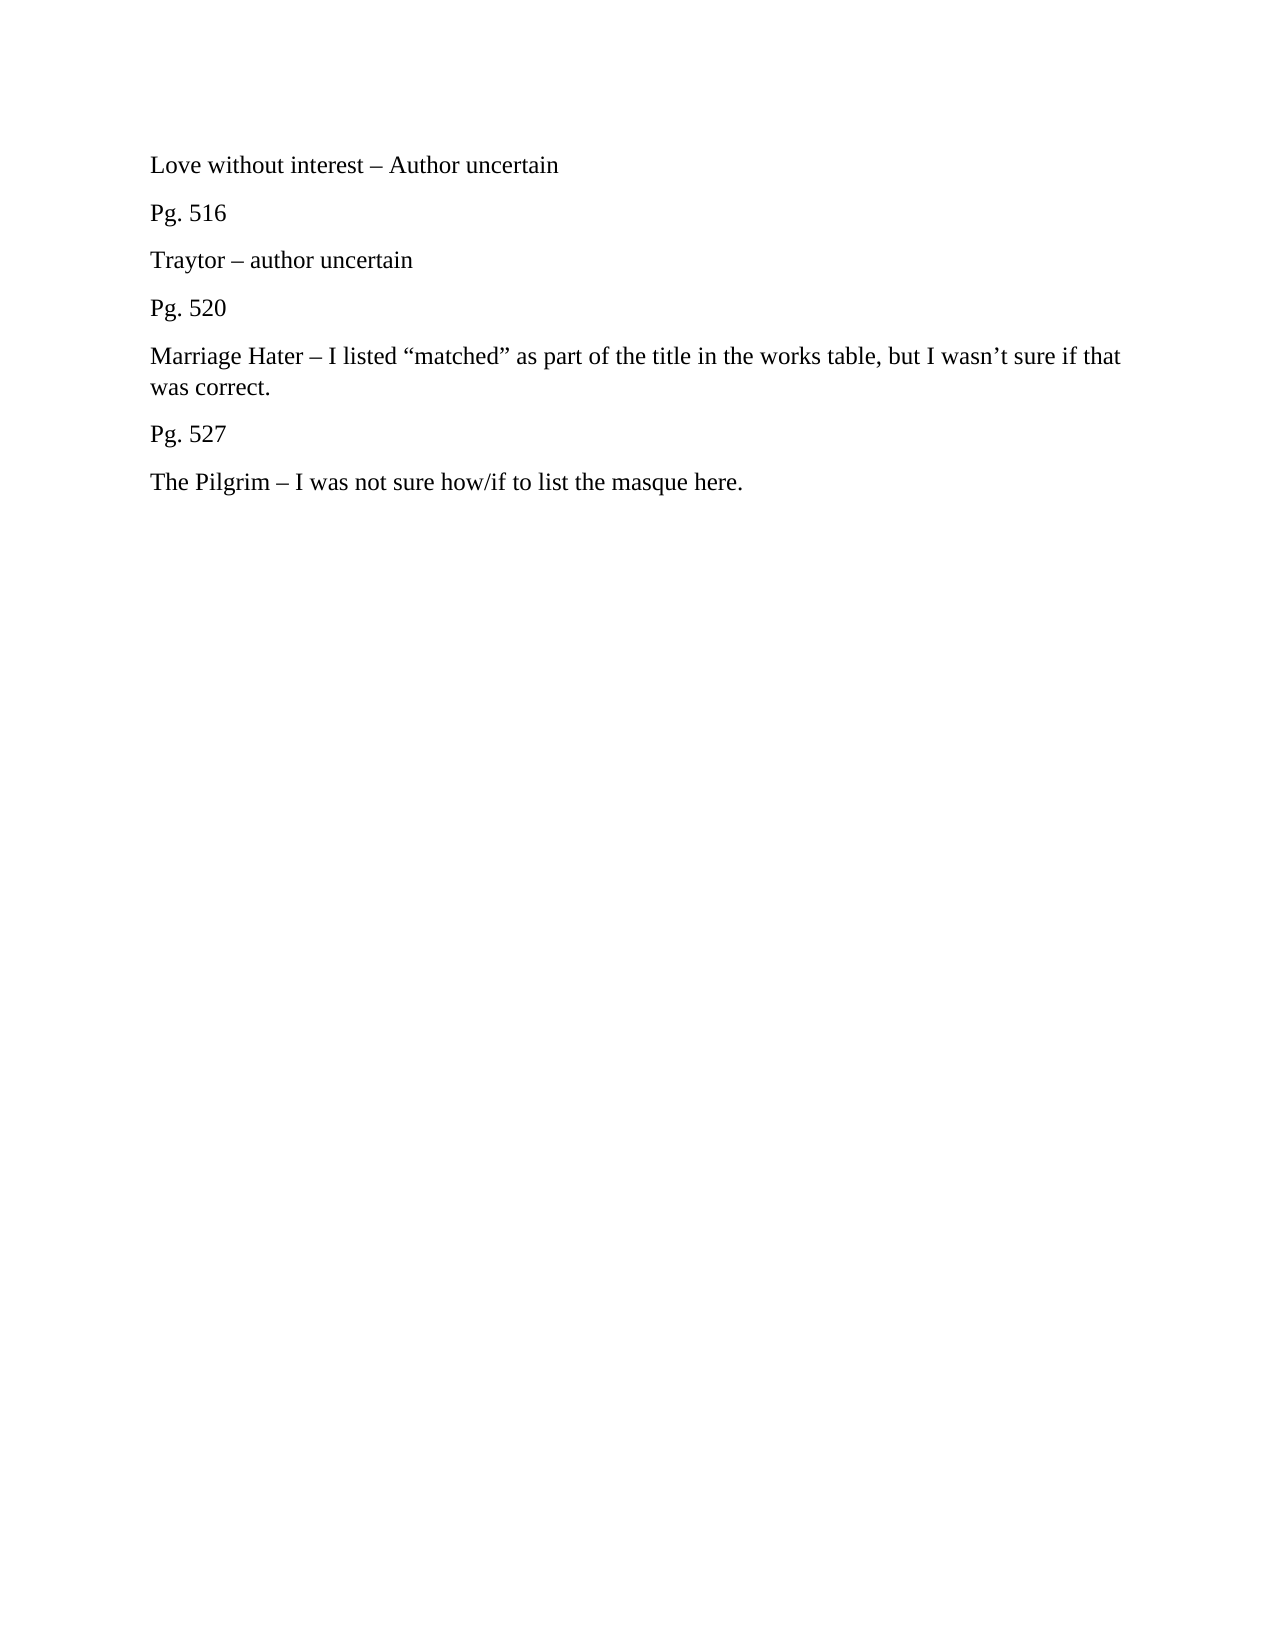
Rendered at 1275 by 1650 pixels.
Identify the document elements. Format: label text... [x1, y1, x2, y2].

text Marriage Hater – I listed “matched” as part of the title in the works table, but I wasn’t sure if that was correct. [150, 341, 1125, 401]
text The Pilgrim – I was not sure how/if to list the masque here. [150, 467, 1125, 496]
text Love without interest – Author uncertain [150, 150, 1125, 179]
text Pg. 520 [150, 293, 1125, 322]
text Pg. 516 [150, 198, 1125, 226]
text Traytor – author uncertain [150, 245, 1125, 274]
text Pg. 527 [150, 419, 1125, 448]
